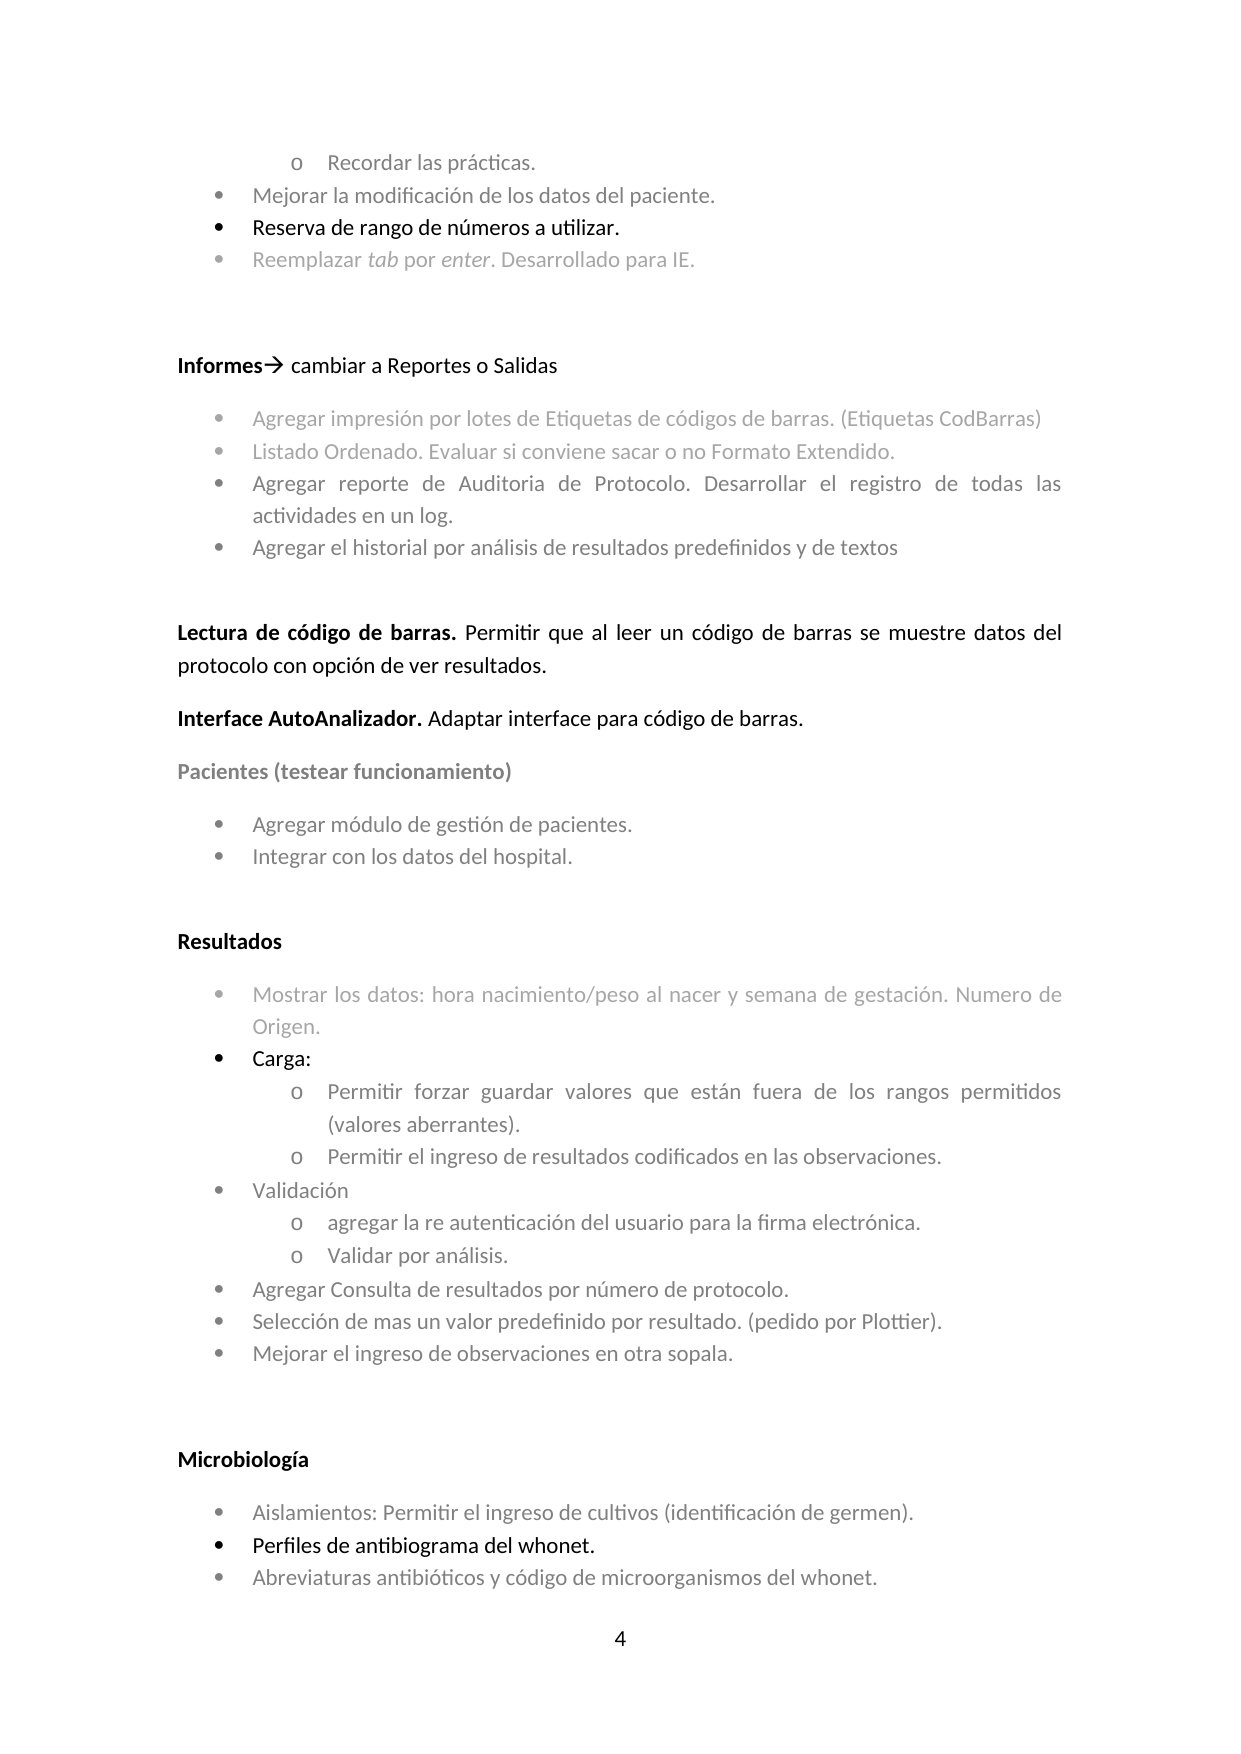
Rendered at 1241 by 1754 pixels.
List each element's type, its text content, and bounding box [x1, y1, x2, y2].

list Abreviaturas antibióticos y código de microorganismos del whonet. [215, 1563, 1063, 1591]
list Reserva de rango de números a utilizar. [215, 213, 1063, 241]
list Selección de mas un valor predefinido por resultado. (pedido por Plottier). [215, 1307, 1063, 1335]
list Reemplazar tab por enter. Desarrollado para IE. [215, 246, 1063, 273]
list Mejorar la modificación de los datos del paciente. [215, 181, 1063, 209]
list Carga: [215, 1044, 1063, 1073]
list Aislamientos: Permitir el ingreso de cultivos (identificación de germen). [215, 1498, 1063, 1527]
list Integrar con los datos del hospital. [215, 842, 1063, 870]
text Informes cambiar a Reportes o Salidas [177, 352, 1063, 379]
text Resultados [177, 927, 1063, 955]
text Interface AutoAnalizador. Adaptar interface para código de barras. [177, 704, 1063, 732]
list Agregar el historial por análisis de resultados predefinidos y de textos [215, 533, 1063, 561]
list Agregar reporte de Auditoria de Protocolo. Desarrollar el registro de todas las actividades en un log. [215, 469, 1063, 529]
text Lectura de código de barras. Permitir que al leer un código de barras se muestre datos del protocolo con opción de ver resultados. [177, 618, 1063, 679]
list agregar la re autenticación del usuario para la firma electrónica. [290, 1208, 1063, 1237]
text Pacientes (testear funcionamiento) [177, 757, 1063, 785]
list Mejorar el ingreso de observaciones en otra sopala. [215, 1339, 1063, 1367]
list Mostrar los datos: hora nacimiento/peso al nacer y semana de gestación. Numero de Origen. [215, 980, 1063, 1040]
text Microbiología [177, 1446, 1063, 1473]
list Agregar módulo de gestión de pacientes. [215, 810, 1063, 838]
list Listado Ordenado. Evaluar si conviene sacar o no Formato Extendido. [215, 437, 1063, 465]
list Permitir forzar guardar valores que están fuera de los rangos permitidos (valores aberrantes). [290, 1077, 1063, 1138]
list Agregar impresión por lotes de Etiquetas de códigos de barras. (Etiquetas CodBarras) [215, 404, 1063, 433]
list Validación [215, 1176, 1063, 1204]
list Permitir el ingreso de resultados codificados en las observaciones. [290, 1142, 1063, 1171]
list Recordar las prácticas. [290, 148, 1063, 177]
list Agregar Consulta de resultados por número de protocolo. [215, 1275, 1063, 1303]
list Validar por análisis. [290, 1242, 1063, 1271]
list Perfiles de antibiograma del whonet. [215, 1531, 1063, 1559]
